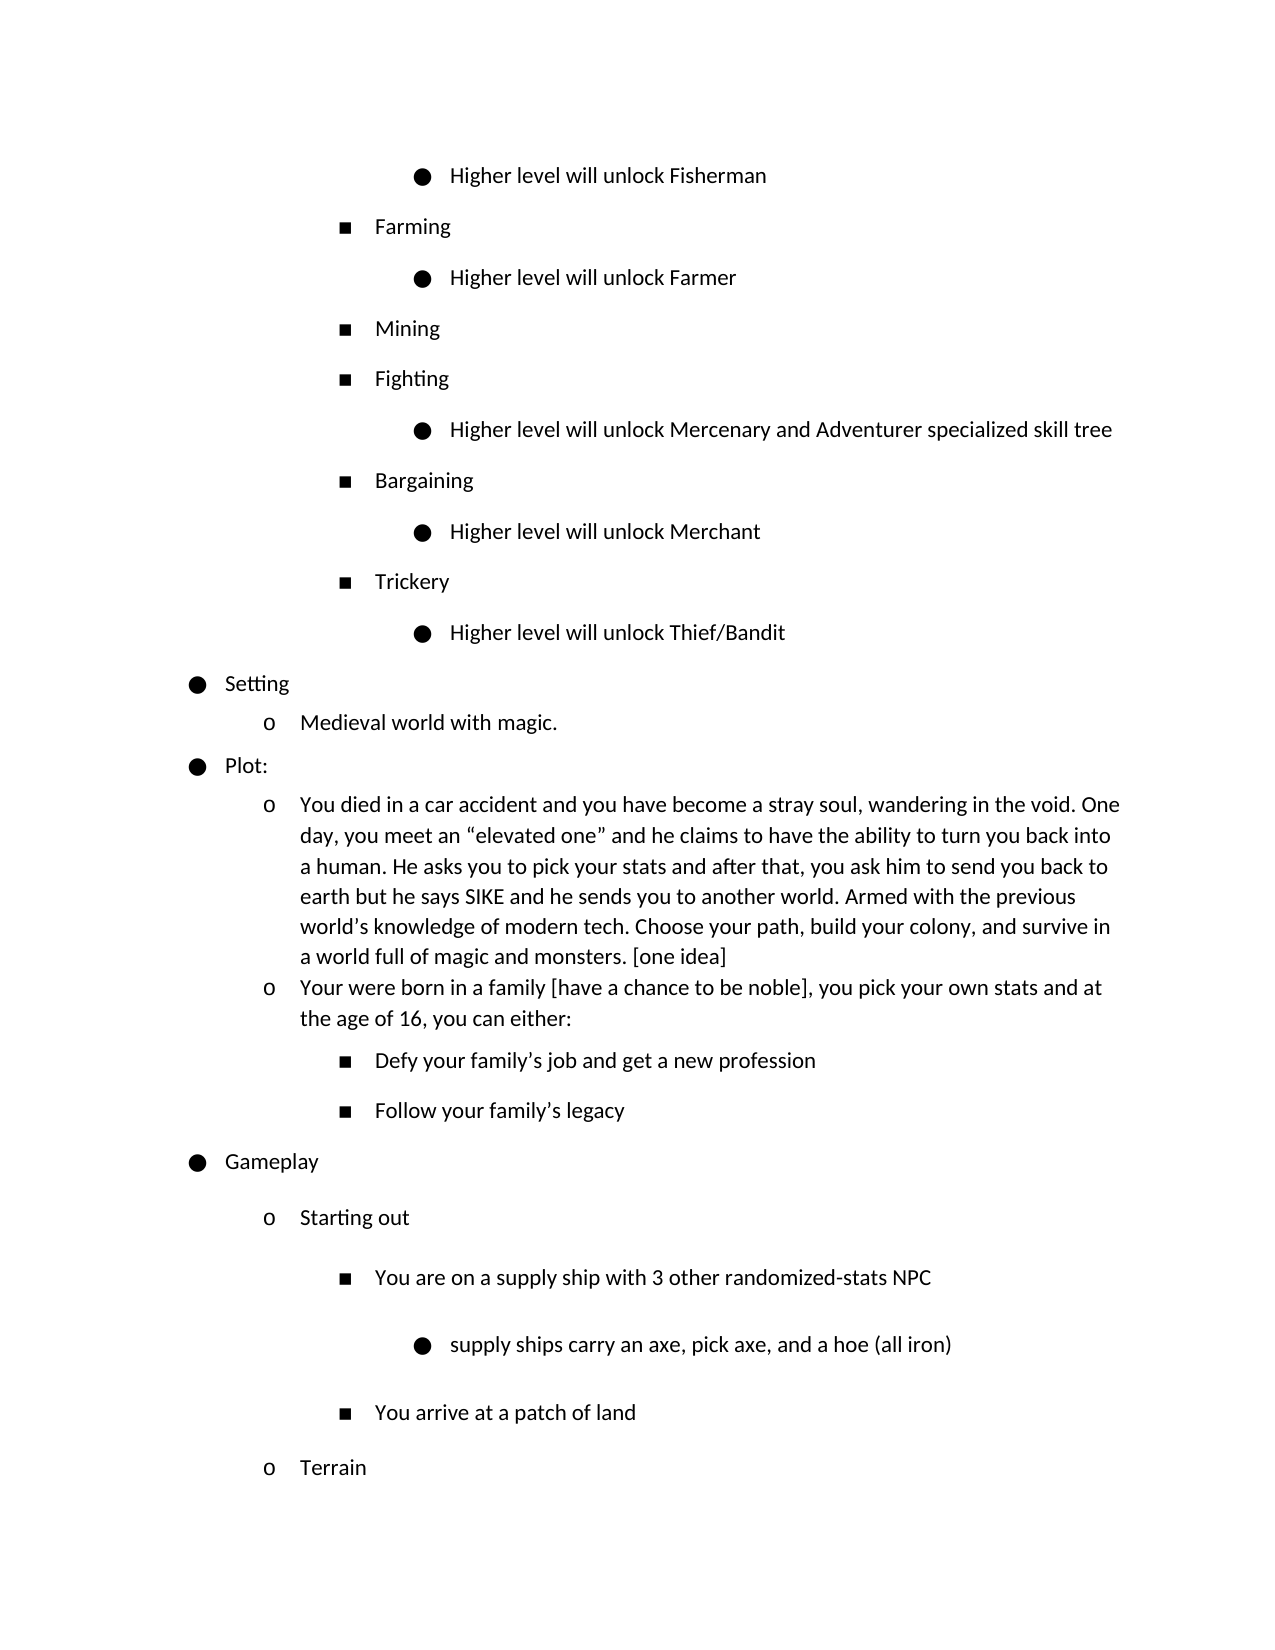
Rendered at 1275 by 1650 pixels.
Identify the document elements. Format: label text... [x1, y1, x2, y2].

list Setting [187, 657, 1125, 704]
list Higher level will unlock Merchant [412, 505, 1125, 552]
list You arrive at a patch of land [337, 1386, 1125, 1433]
list Medieval world with magic. [262, 708, 1125, 737]
list Starting out [262, 1203, 1125, 1232]
list Plot: [187, 739, 1125, 786]
list Higher level will unlock Thief/Bandit [412, 607, 1125, 653]
list You are on a supply ship with 3 other randomized-stats NPC [337, 1251, 1125, 1298]
list Higher level will unlock Farmer [412, 251, 1125, 298]
list Higher level will unlock Mercenary and Adventurer specialized skill tree [412, 404, 1125, 451]
list Terrain [262, 1453, 1125, 1482]
list Bargaining [337, 454, 1125, 501]
list Follow your family’s legacy [337, 1085, 1125, 1132]
list Farming [337, 201, 1125, 248]
list Fighting [337, 353, 1125, 400]
list Trickery [337, 556, 1125, 603]
list Gameplay [187, 1136, 1125, 1183]
list You died in a car accident and you have become a stray soul, wandering in the void. One day, you meet an “elevated one” and he claims to have the ability to turn you back into a human. He asks you to pick your stats and after that, you ask him to send you back to earth but he says SIKE and he sends you to another world. Armed with the previous world’s knowledge of modern tech. Choose your path, build your colony, and survive in a world full of magic and monsters. [one idea] [262, 790, 1125, 970]
list Mining [337, 302, 1125, 349]
list supply ships carry an axe, pick axe, and a hoe (all iron) [412, 1318, 1125, 1366]
list Defy your family’s job and get a new profession [337, 1034, 1125, 1081]
list Higher level will unlock Fisherman [412, 150, 1125, 197]
list Your were born in a family [have a chance to be noble], you pick your own stats and at the age of 16, you can either: [262, 973, 1125, 1032]
